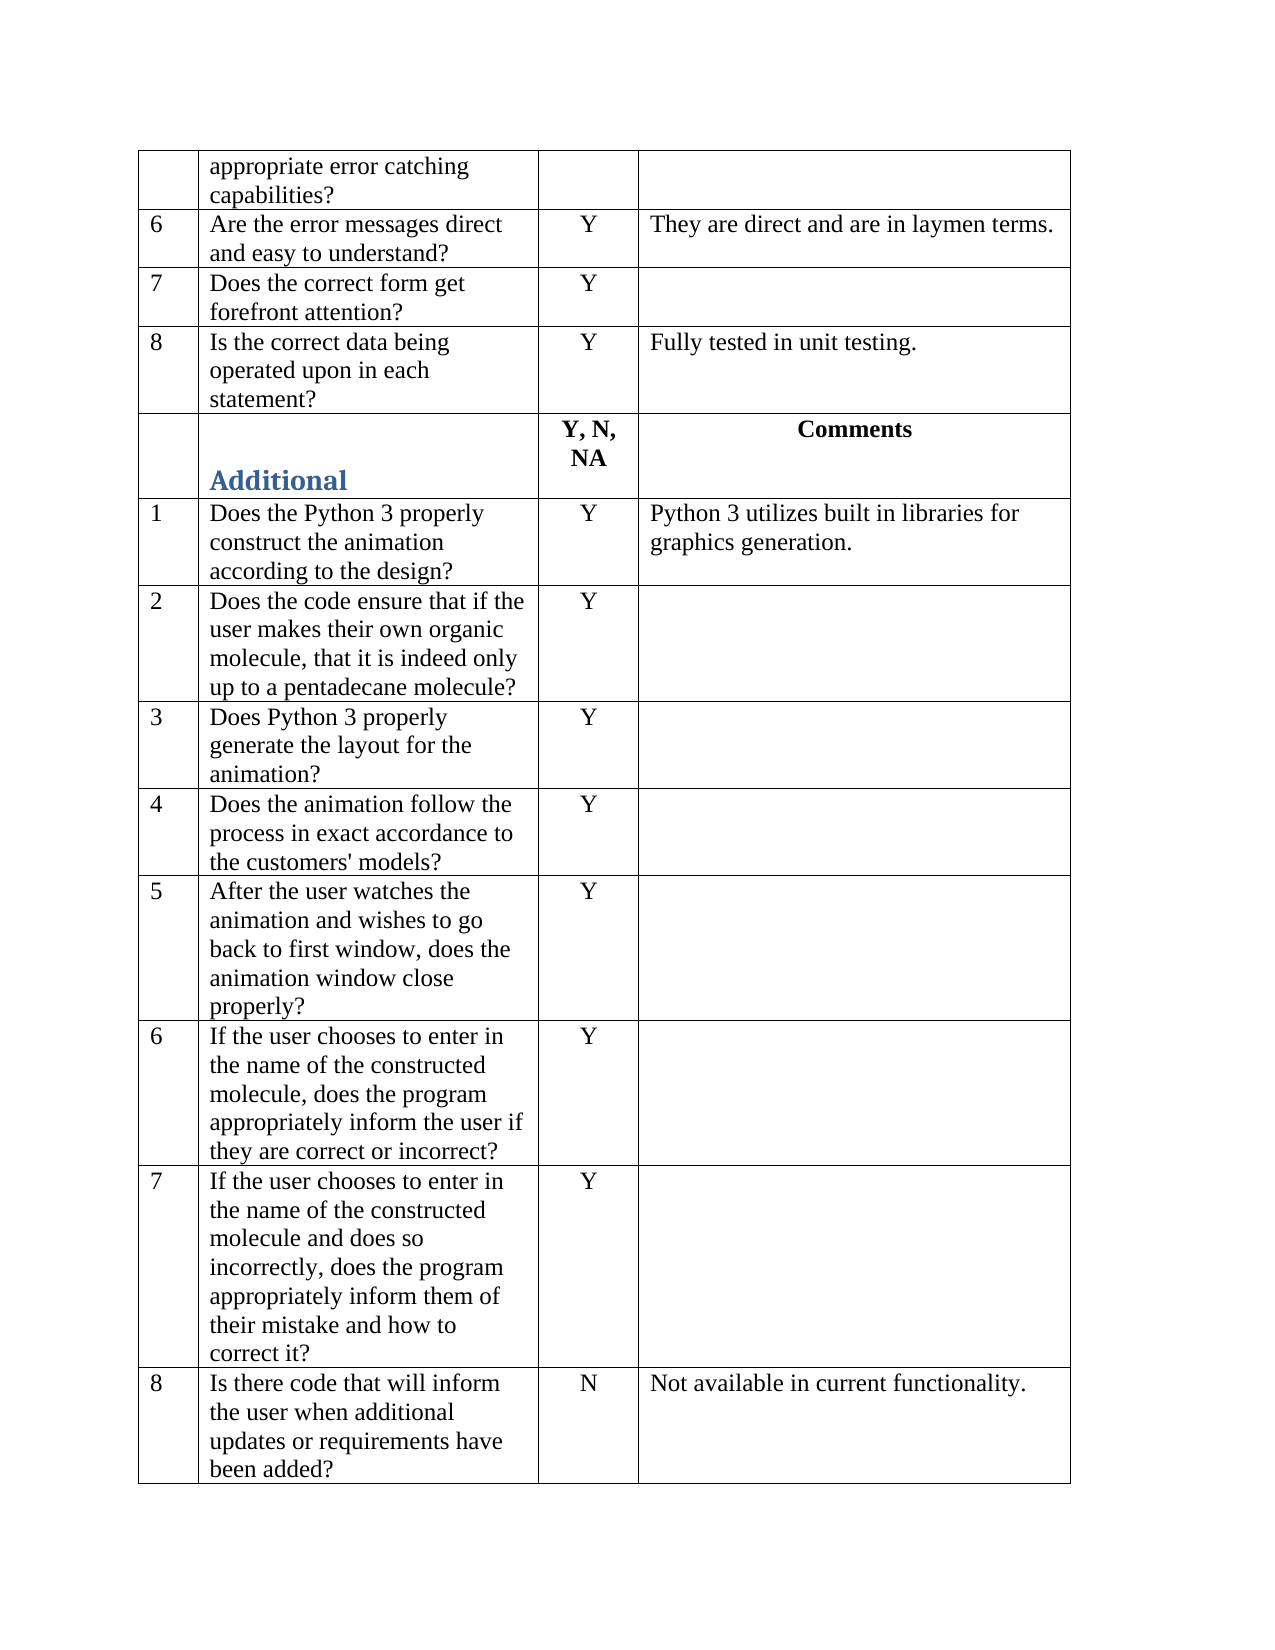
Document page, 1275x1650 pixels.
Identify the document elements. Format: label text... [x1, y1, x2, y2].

table_cell After the user watches the animation and wishes to go back to first window, does the animation window close properly? [199, 876, 538, 1020]
table_cell 5 [139, 876, 198, 1020]
table_cell Do methods/functions contain appropriate error catching capabilities? [199, 151, 538, 208]
table_cell Does the code ensure that if the user makes their own organic molecule, that it is indeed only up to a pentadecane molecule? [199, 586, 538, 701]
table_cell [139, 414, 198, 497]
table_cell [639, 268, 1070, 326]
table_cell Y [539, 499, 638, 585]
table_cell Y [539, 1021, 638, 1165]
table_cell Does Python 3 properly generate the layout for the animation? [199, 702, 538, 788]
table_cell N [539, 1368, 638, 1483]
table_cell [639, 789, 1070, 875]
table_cell If the user chooses to enter in the name of the constructed molecule and does so incorrectly, does the program appropriately inform them of their mistake and how to correct it? [199, 1166, 538, 1367]
table_cell Python 3 utilizes built in libraries for graphics generation. [639, 499, 1070, 585]
table_cell 8 [139, 327, 198, 413]
table_cell 1 [139, 499, 198, 585]
table_cell 5 [139, 151, 198, 208]
table_cell [639, 702, 1070, 788]
table_cell Not available in current functionality. [639, 1368, 1070, 1483]
table_cell Does the animation follow the process in exact accordance to the customers' models? [199, 789, 538, 875]
table_cell 4 [139, 789, 198, 875]
table_cell [639, 586, 1070, 701]
table_cell Additional [199, 414, 538, 497]
table_cell [639, 151, 1070, 208]
table_cell Y [539, 327, 638, 413]
table_cell 8 [139, 1368, 198, 1483]
table_cell Comments [639, 414, 1070, 497]
table_cell Y [539, 789, 638, 875]
table_cell Y [539, 210, 638, 267]
table_cell Y [539, 1166, 638, 1367]
table_cell Is the correct data being operated upon in each statement? [199, 327, 538, 413]
table_cell Does the correct form get forefront attention? [199, 268, 538, 326]
table_cell 6 [139, 210, 198, 267]
table_cell Fully tested in unit testing. [639, 327, 1070, 413]
table_cell Y [539, 586, 638, 701]
table_cell They are direct and are in laymen terms. [639, 210, 1070, 267]
table_cell Y [539, 268, 638, 326]
table_cell If the user chooses to enter in the name of the constructed molecule, does the program appropriately inform the user if they are correct or incorrect? [199, 1021, 538, 1165]
table_cell 7 [139, 1166, 198, 1367]
table_cell [639, 876, 1070, 1020]
table_cell 3 [139, 702, 198, 788]
table_cell 7 [139, 268, 198, 326]
table_cell [639, 1021, 1070, 1165]
table_cell Y [539, 151, 638, 208]
table_cell [639, 1166, 1070, 1367]
table_cell Does the Python 3 properly construct the animation according to the design? [199, 499, 538, 585]
table_cell Are the error messages direct and easy to understand? [199, 210, 538, 267]
table_cell Y, N, NA [539, 414, 638, 497]
table_cell Y [539, 876, 638, 1020]
table_cell Y [539, 702, 638, 788]
table_cell 2 [139, 586, 198, 701]
table_cell 6 [139, 1021, 198, 1165]
table_cell Is there code that will inform the user when additional updates or requirements have been added? [199, 1368, 538, 1483]
